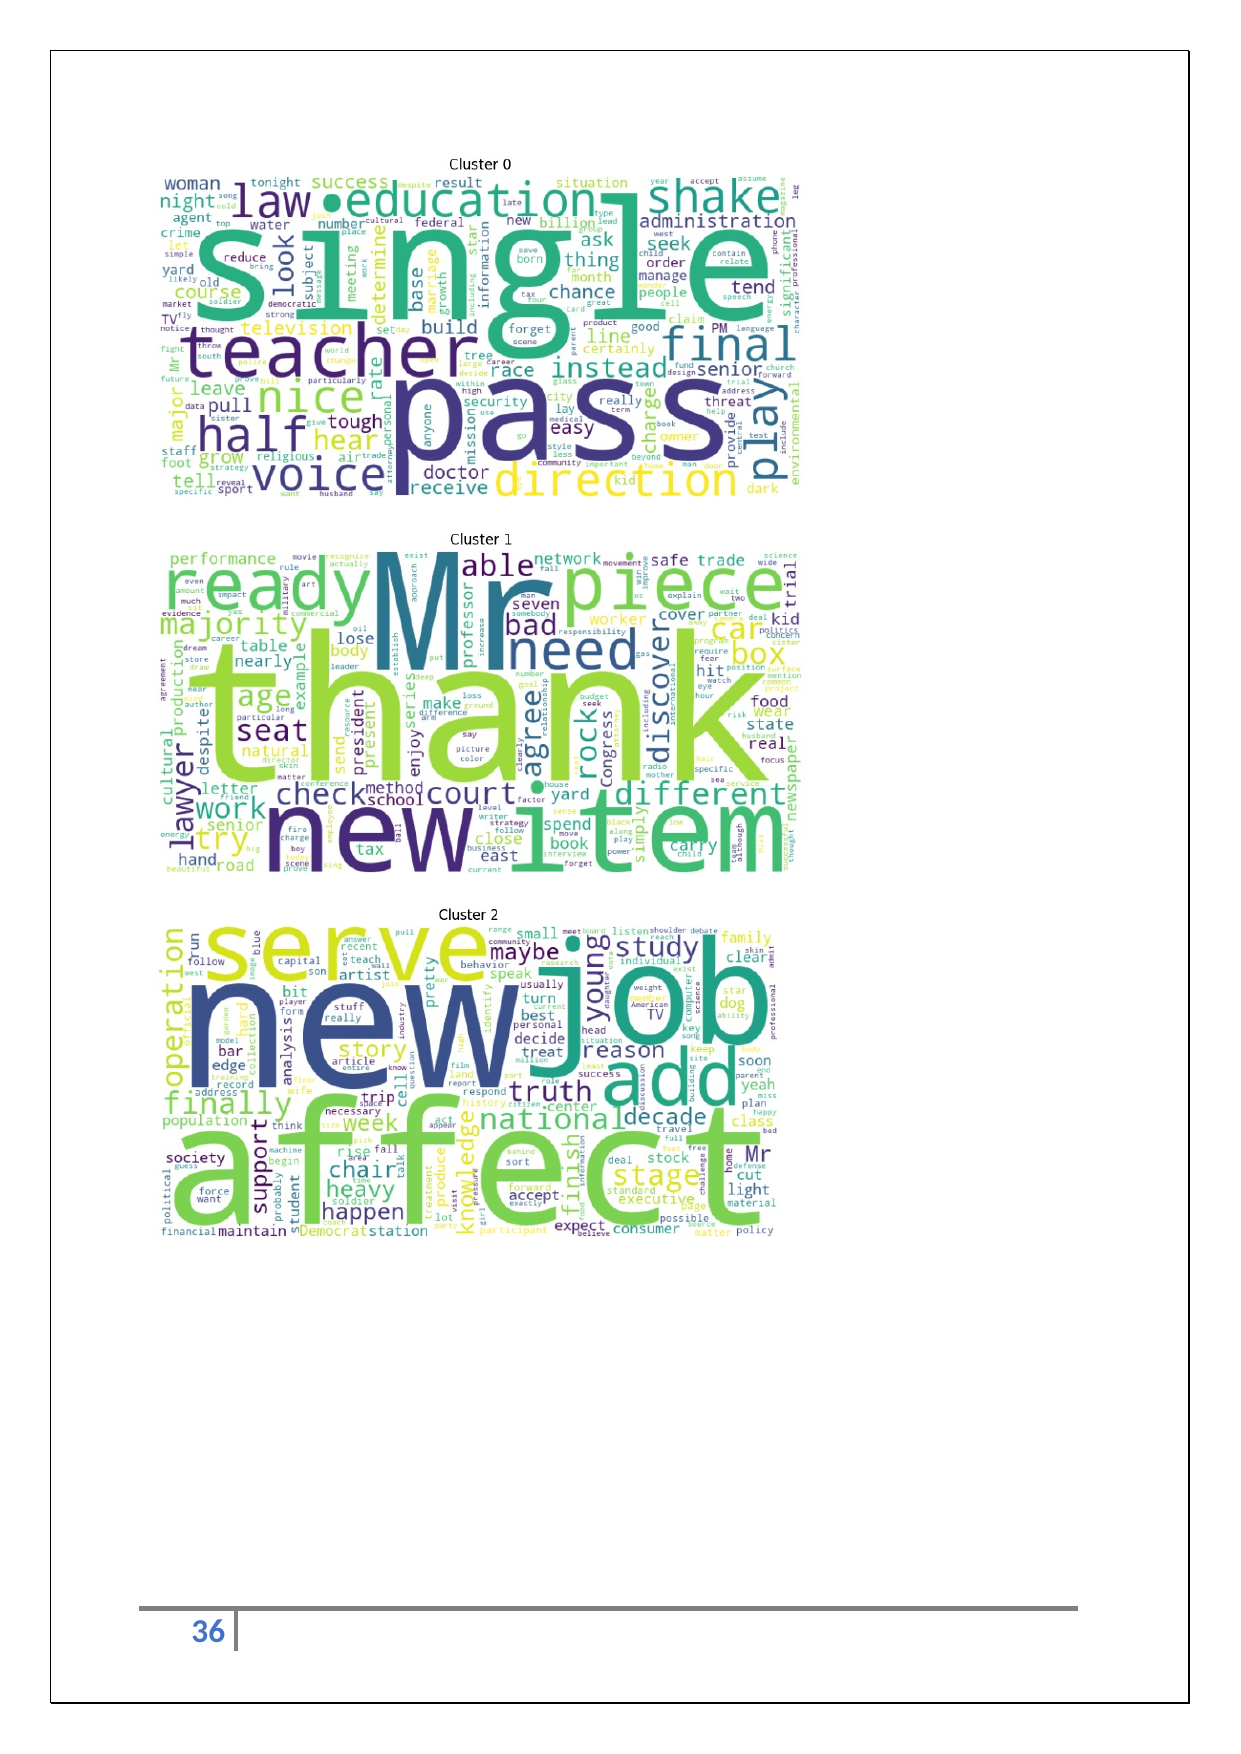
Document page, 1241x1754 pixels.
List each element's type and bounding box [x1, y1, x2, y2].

picture [150, 524, 811, 882]
picture [150, 150, 809, 506]
picture [150, 900, 786, 1245]
